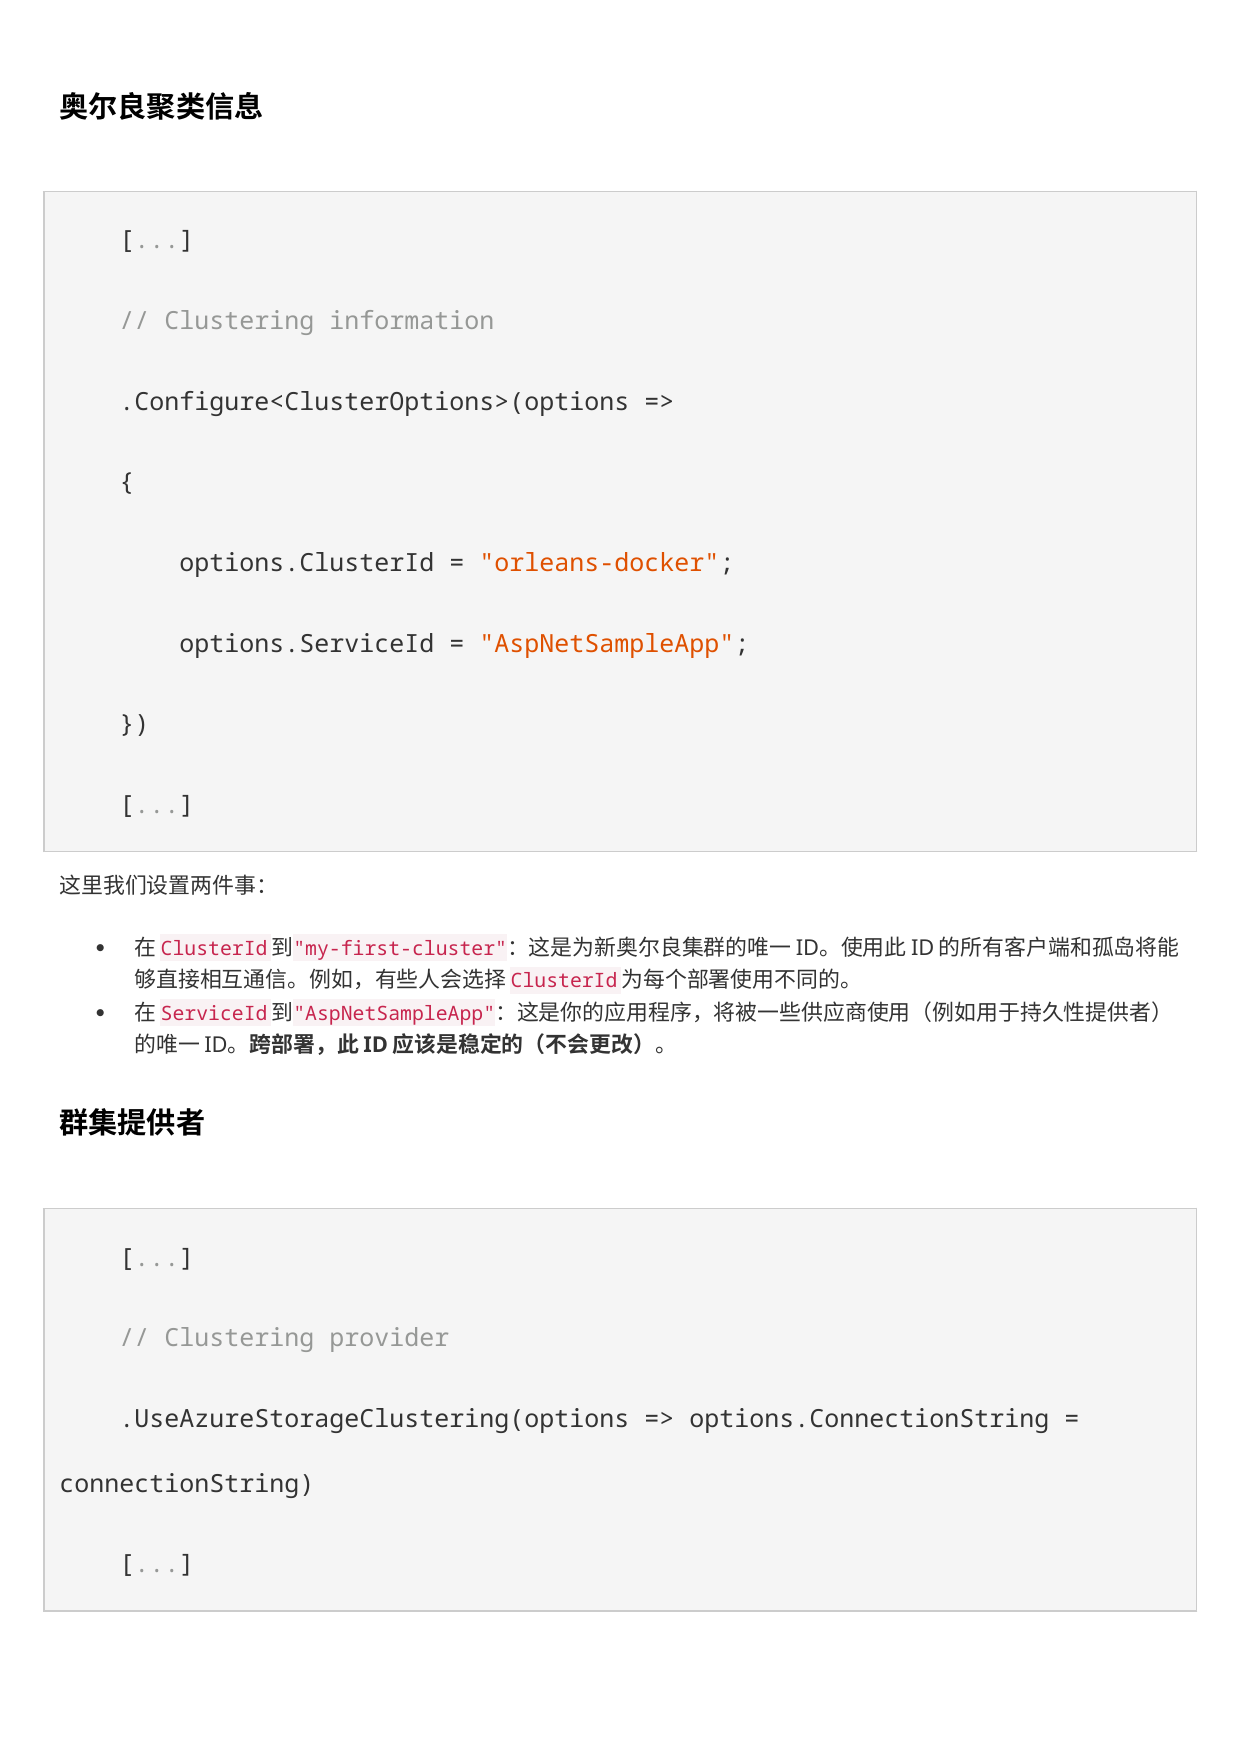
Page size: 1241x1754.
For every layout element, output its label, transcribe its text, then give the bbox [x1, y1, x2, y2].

text options.ClusterId = "orleans-docker"; [45, 513, 1196, 594]
text [...] [45, 755, 1196, 851]
text }) [45, 674, 1196, 755]
text options.ServiceId = "AspNetSampleApp"; [45, 594, 1196, 674]
text [...] [45, 1209, 1196, 1288]
text .Configure<ClusterOptions>(options => [45, 352, 1196, 432]
subtitle 奥尔良聚类信息 [59, 72, 1181, 137]
list 在ServiceId到"AspNetSampleApp"：这是你的应用程序，将被一些供应商使用（例如用于持久性提供者）的唯一ID。跨部署，此ID应该是稳定的（不会更改）。 [97, 994, 1181, 1059]
text [...] [45, 1514, 1196, 1610]
text .UseAzureStorageClustering(options => options.ConnectionString = connectionString) [45, 1369, 1196, 1514]
text // Clustering information [45, 271, 1196, 352]
text { [45, 432, 1196, 513]
text // Clustering provider [45, 1288, 1196, 1369]
subtitle 群集提供者 [59, 1089, 1181, 1154]
list 在ClusterId到"my-first-cluster"：这是为新奥尔良集群的唯一ID。使用此ID的所有客户端和孤岛将能够直接相互通信。例如，有些人会选择ClusterId为每个部署使用不同的。 [97, 929, 1181, 994]
text 这里我们设置两件事： [59, 868, 1181, 900]
text [...] [45, 192, 1196, 271]
